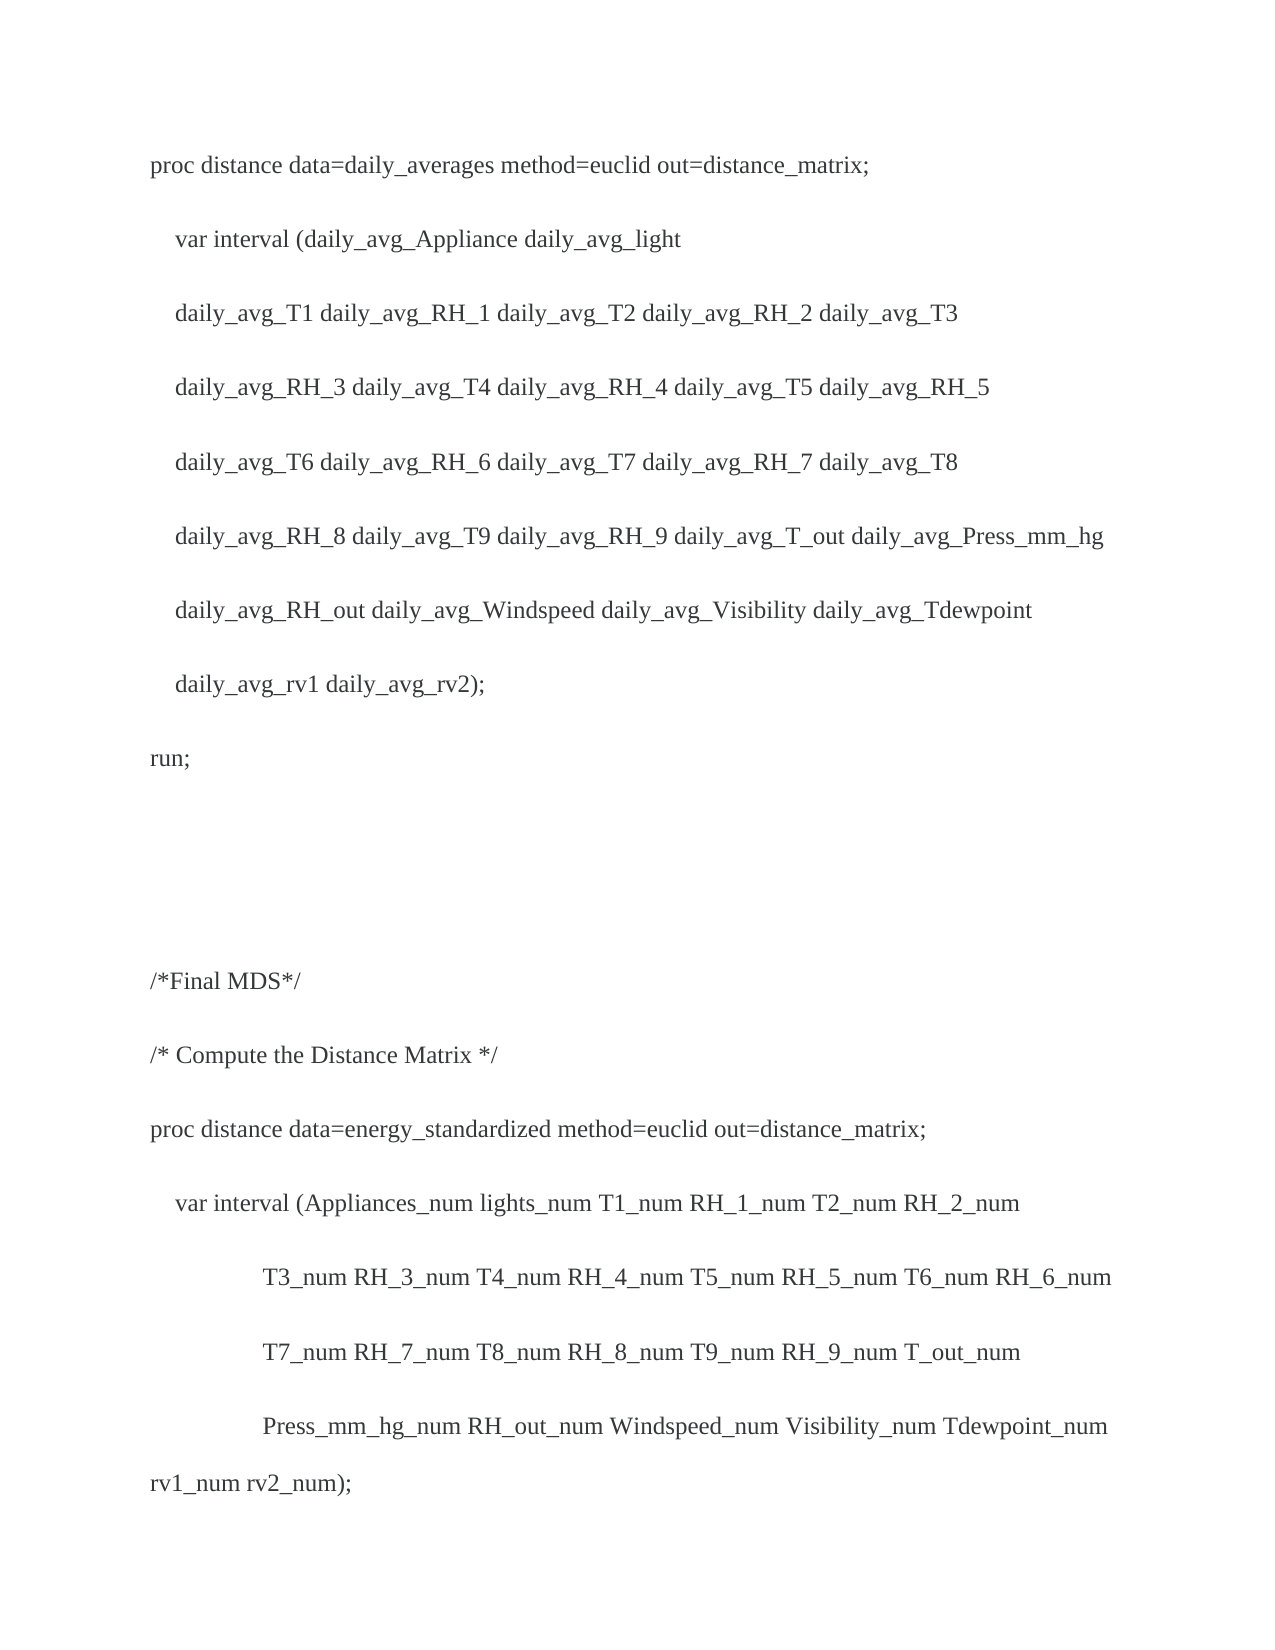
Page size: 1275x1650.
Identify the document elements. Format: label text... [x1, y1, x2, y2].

text T7_num RH_7_num T8_num RH_8_num T9_num RH_9_num T_out_num [150, 1337, 1125, 1365]
text var interval (daily_avg_Appliance daily_avg_light [150, 224, 1125, 253]
text run; [150, 743, 1125, 772]
text daily_avg_RH_8 daily_avg_T9 daily_avg_RH_9 daily_avg_T_out daily_avg_Press_mm_hg [150, 521, 1125, 549]
text daily_avg_RH_out daily_avg_Windspeed daily_avg_Visibility daily_avg_Tdewpoint [150, 595, 1125, 624]
text daily_avg_T1 daily_avg_RH_1 daily_avg_T2 daily_avg_RH_2 daily_avg_T3 [150, 298, 1125, 327]
text daily_avg_T6 daily_avg_RH_6 daily_avg_T7 daily_avg_RH_7 daily_avg_T8 [150, 447, 1125, 475]
text T3_num RH_3_num T4_num RH_4_num T5_num RH_5_num T6_num RH_6_num [150, 1262, 1125, 1291]
text proc distance data=daily_averages method=euclid out=distance_matrix; [150, 150, 1125, 179]
text daily_avg_rv1 daily_avg_rv2); [150, 669, 1125, 698]
text Press_mm_hg_num RH_out_num Windspeed_num Visibility_num Tdewpoint_num rv1_num rv2_num); [150, 1411, 1125, 1497]
text daily_avg_RH_3 daily_avg_T4 daily_avg_RH_4 daily_avg_T5 daily_avg_RH_5 [150, 372, 1125, 401]
text proc distance data=energy_standardized method=euclid out=distance_matrix; [150, 1114, 1125, 1143]
text var interval (Appliances_num lights_num T1_num RH_1_num T2_num RH_2_num [150, 1188, 1125, 1217]
text /*Final MDS*/ [150, 966, 1125, 994]
text /* Compute the Distance Matrix */ [150, 1040, 1125, 1069]
